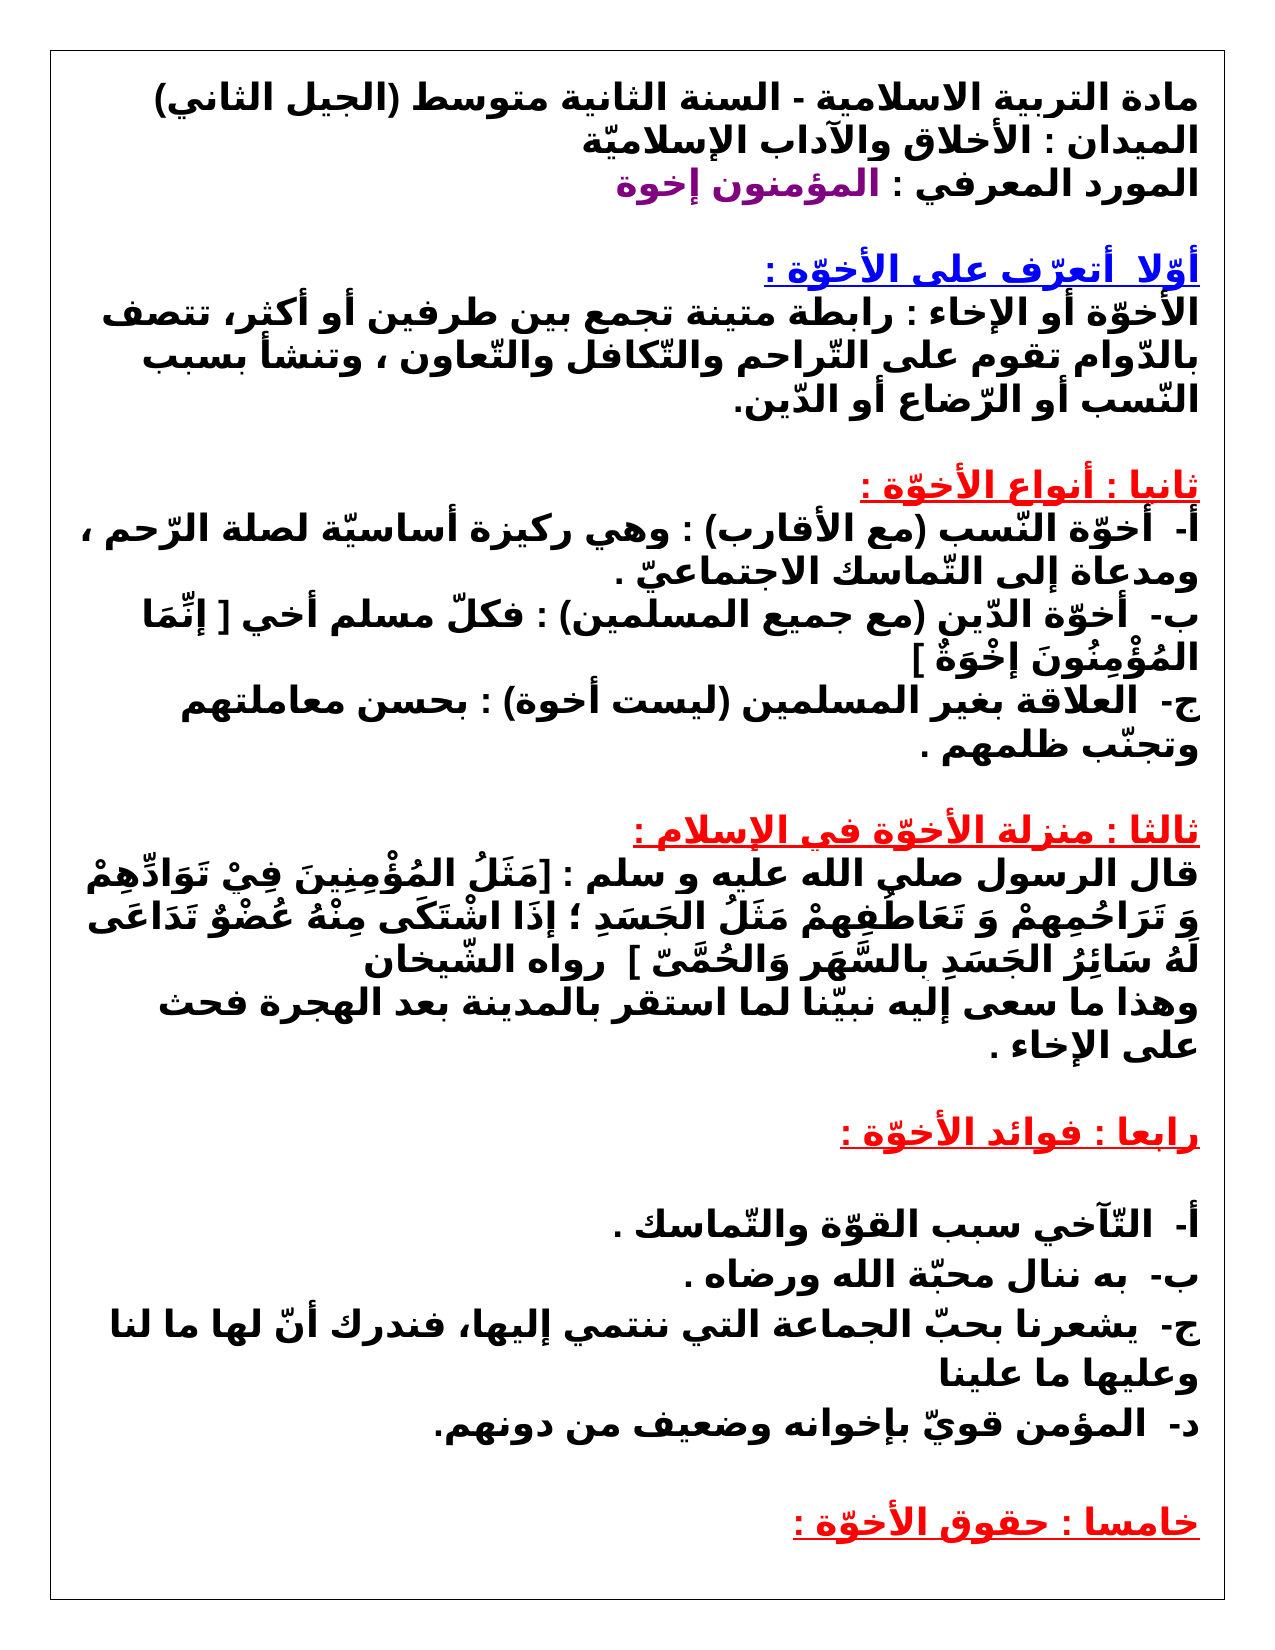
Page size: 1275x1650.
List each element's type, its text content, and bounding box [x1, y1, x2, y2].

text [75, 1153, 1200, 1543]
text مادة التربية الاسلامية - السنة الثانية متوسط (الجيل الثاني) الميدان : الأخلاق والآداب الإسلاميّة المورد المعرفي : المؤمنون إخوة أوّلا أتعرّف على الأخوّة : الأخوّة أو الإخاء : رابطة متينة تجمع بين طرفين أو أكثر، تتصف بالدّوام تقوم على التّراحم والتّكافل والتّعاون ، وتنشأ بسبب النّسب أو الرّضاع أو الدّين. ثانيا : أنواع الأخوّة : أ- أخوّة النّسب (مع الأقارب) : وهي ركيزة أساسيّة لصلة الرّحم ، ومدعاة إلى التّماسك الاجتماعيّ . ب- أخوّة الدّين (مع جميع المسلمين) : فكلّ مسلم أخي [ إنِّمَا المُؤْمِنُونَ إِخْوَةٌ ] ج- العلاقة بغير المسلمين (ليست أخوة) : بحسن معاملتهم وتجنّب ظلمهم . ثالثا : منزلة الأخوّة في الإسلام : قال الرسول صلى الله عليه و سلم : [مَثَلُ المُؤْمِنِينَ فِيْ تَوَادِّهِمْ وَ تَرَاحُمِهٍمْ وَ تَعَاطُفِهِمْ مَثَلُ الجَسَدِ ؛ إِذَا اشْتَكَى مِنْهُ عُضْوٌ تَدَاعَى لَهُ سَائِرُ الجَسَدِ بِالسَّهَرِ وَالحُمَّىّ ] رواه الشّيخان وهذا ما سعى إليه نبيّنا لما استقر بالمدينة بعد الهجرة فحث على الإخاء . رابعا : فوائد الأخوّة : [75, 75, 1200, 1153]
